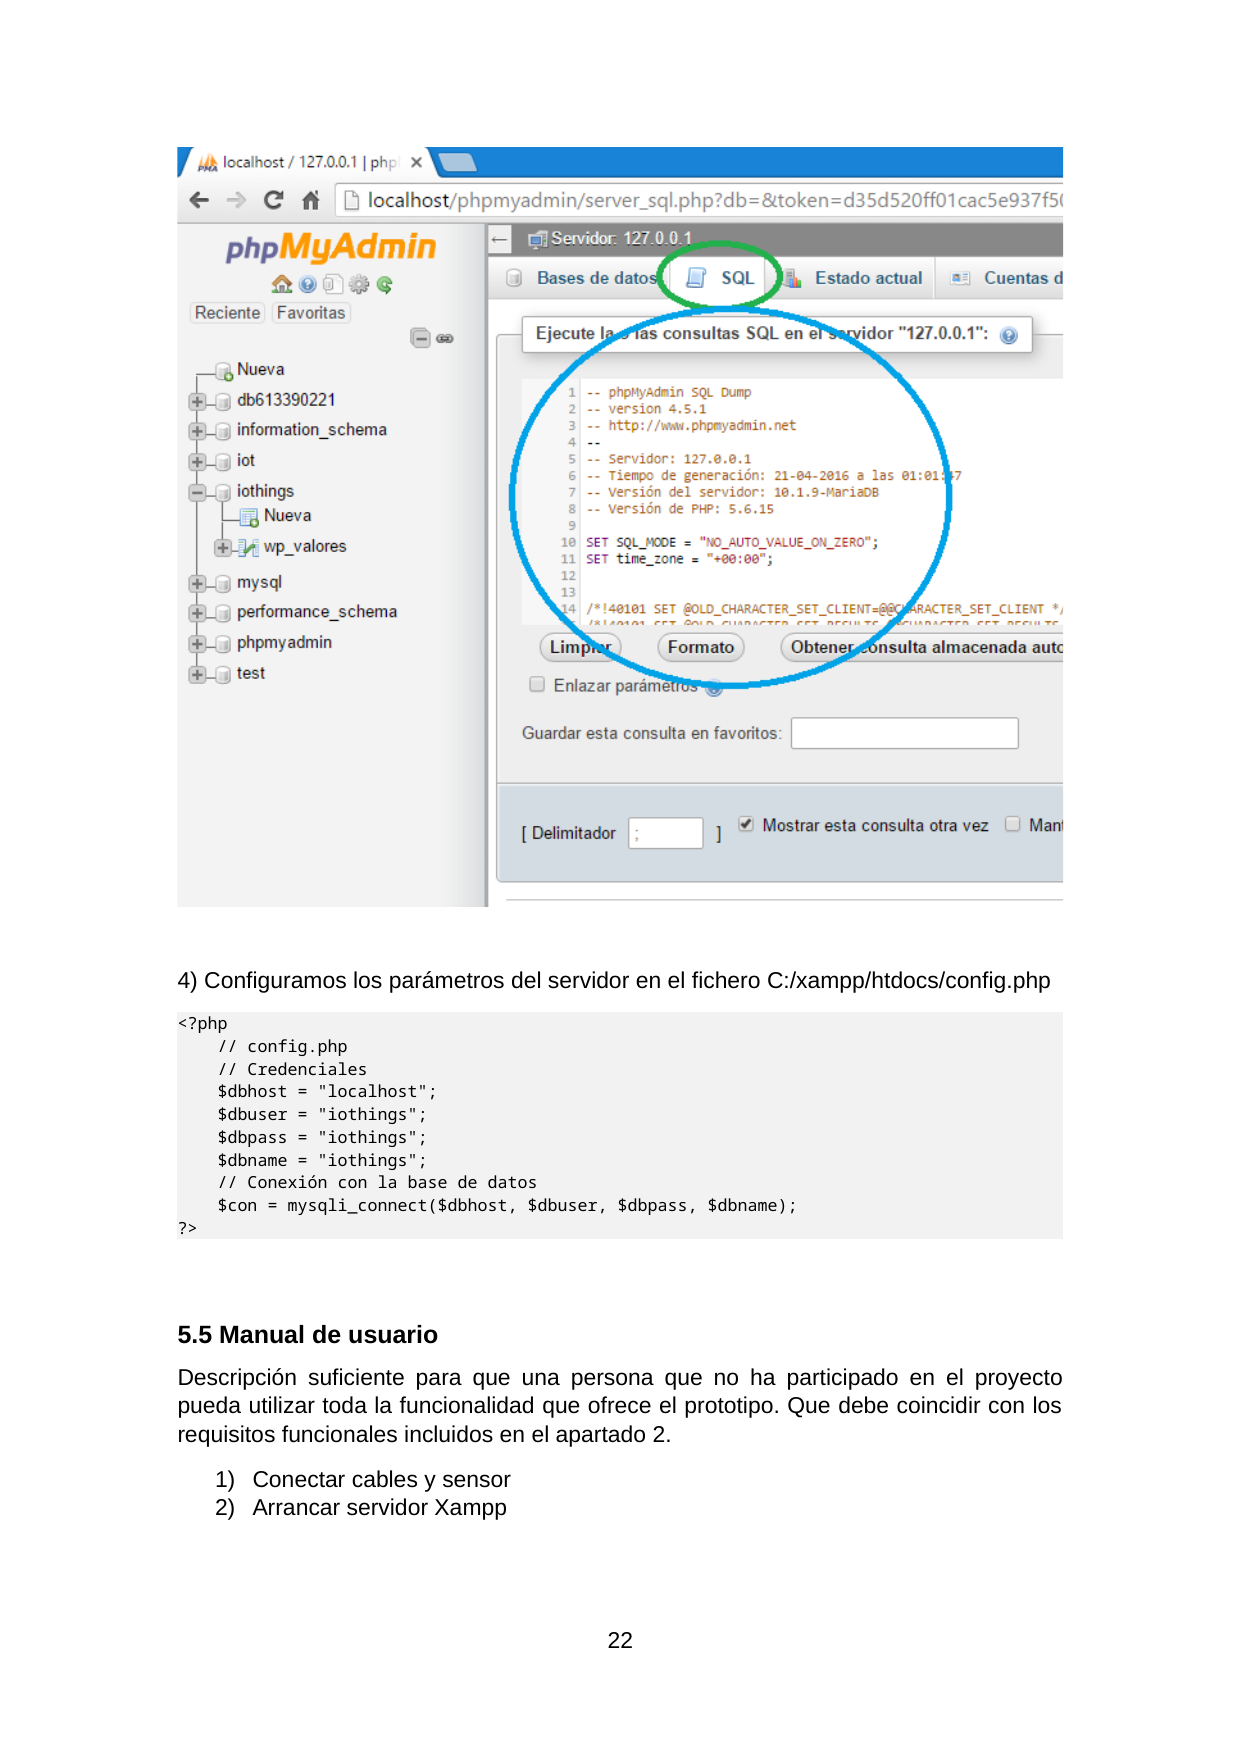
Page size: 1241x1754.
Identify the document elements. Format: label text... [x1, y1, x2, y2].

list Arrancar servidor Xampp [215, 1494, 1063, 1520]
text ?> [177, 1216, 1063, 1239]
text // config.php [177, 1035, 1063, 1057]
text <?php [177, 1012, 1063, 1035]
text // Conexión con la base de datos [177, 1171, 1063, 1194]
picture [177, 147, 1064, 907]
text $con = mysqli_connect($dbhost, $dbuser, $dbpass, $dbname); [177, 1194, 1063, 1216]
subtitle 5.5 Manual de usuario [177, 1320, 1063, 1349]
list Conectar cables y sensor [215, 1466, 1063, 1492]
text $dbhost = "localhost"; [177, 1080, 1063, 1103]
text 4) Configuramos los parámetros del servidor en el fichero C:/xampp/htdocs/config.php [177, 967, 1063, 993]
text Descripción suficiente para que una persona que no ha participado en el proyecto pueda utilizar toda la funcionalidad que ofrece el prototipo. Que debe coincidir con los requisitos funcionales incluidos en el apartado 2. [177, 1364, 1063, 1447]
text // Credenciales [177, 1057, 1063, 1080]
text $dbname = "iothings"; [177, 1148, 1063, 1171]
text $dbpass = "iothings"; [177, 1126, 1063, 1148]
text $dbuser = "iothings"; [177, 1103, 1063, 1126]
